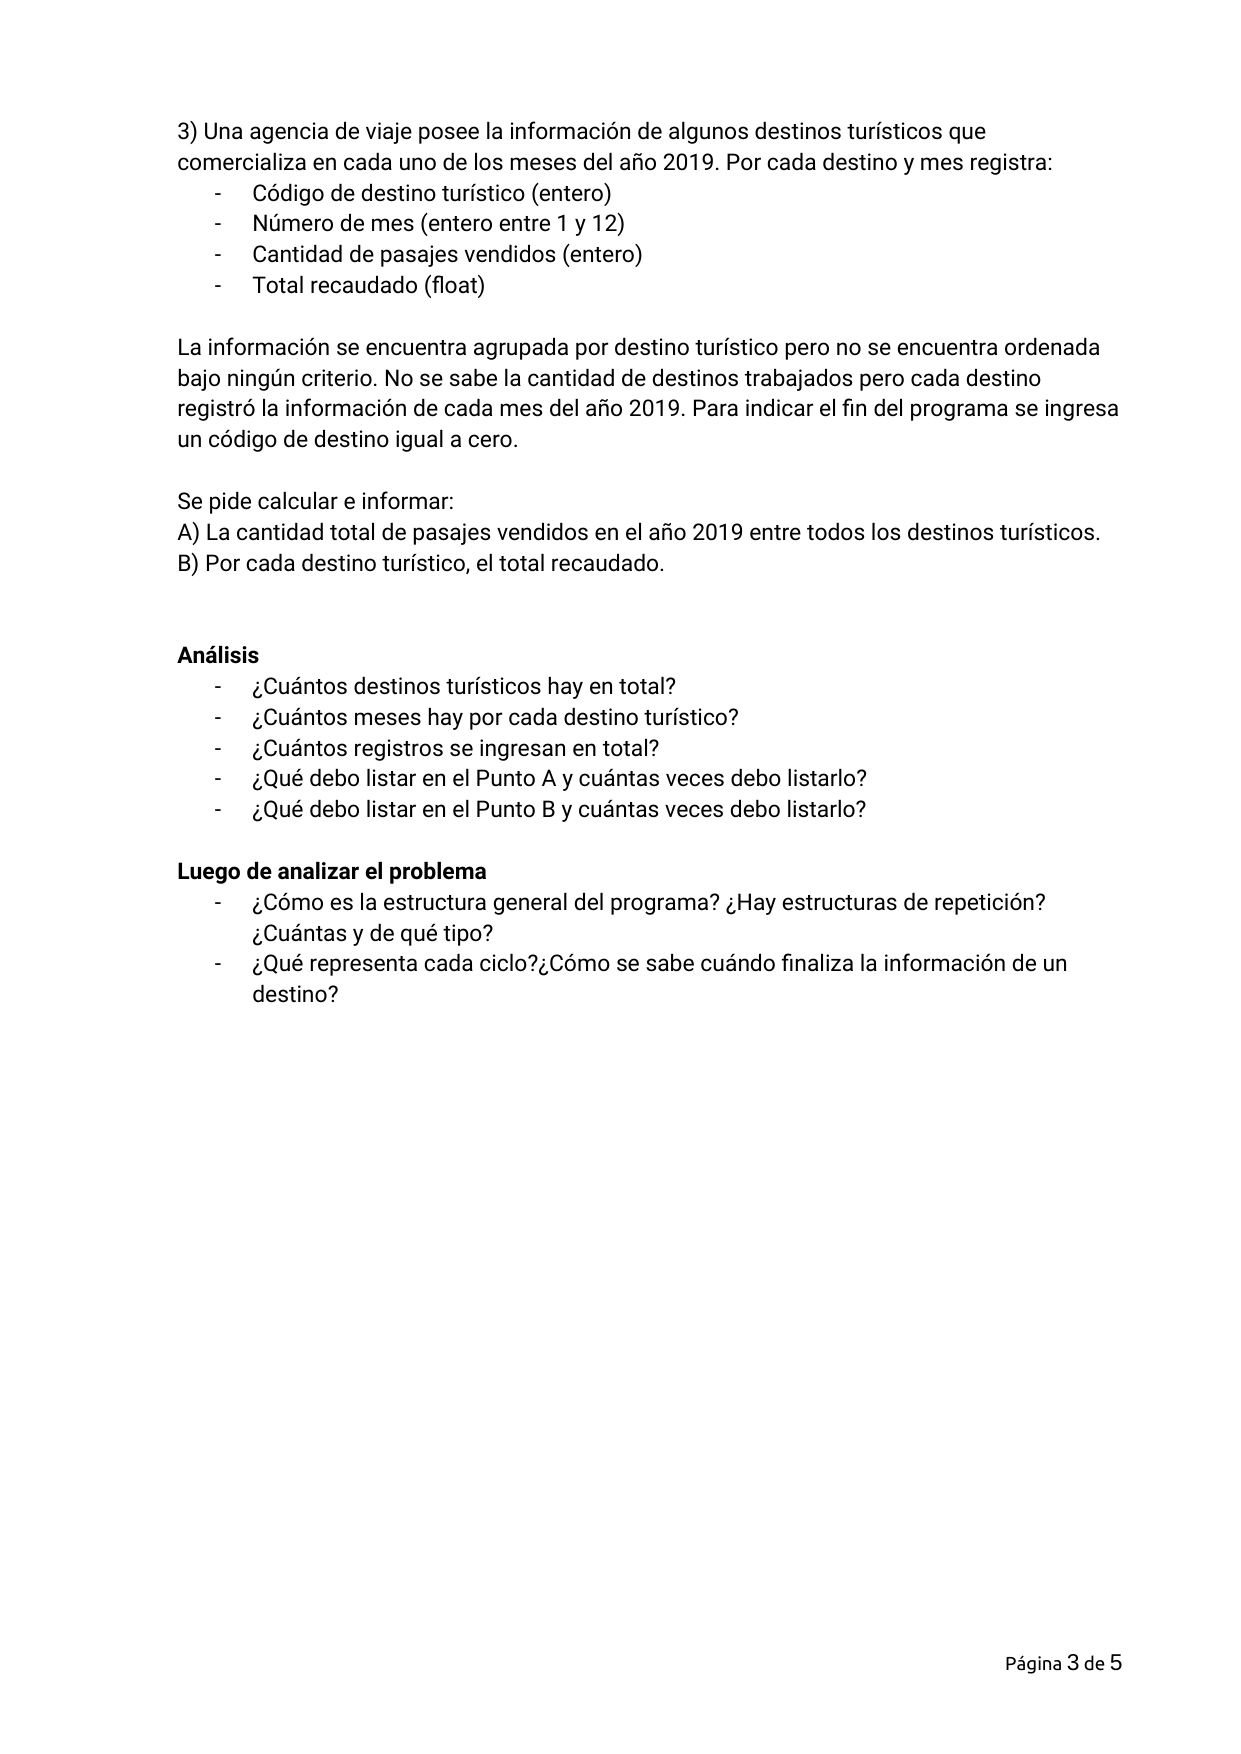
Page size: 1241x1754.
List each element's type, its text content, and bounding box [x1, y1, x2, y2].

list Total recaudado (float) [214, 272, 1122, 299]
text Luego de analizar el problema [177, 858, 1122, 885]
text La información se encuentra agrupada por destino turístico pero no se encuentra ordenada bajo ningún criterio. No se sabe la cantidad de destinos trabajados pero cada destino registró la información de cada mes del año 2019. Para indicar el fin del programa se ingresa un código de destino igual a cero. [177, 334, 1122, 453]
text B) Por cada destino turístico, el total recaudado. [177, 550, 1122, 577]
list ¿Qué debo listar en el Punto B y cuántas veces debo listarlo? [214, 796, 1122, 823]
text 3) Una agencia de viaje posee la información de algunos destinos turísticos que comercializa en cada uno de los meses del año 2019. Por cada destino y mes registra: [177, 118, 1122, 176]
list Código de destino turístico (entero) [214, 180, 1122, 207]
text A) La cantidad total de pasajes vendidos en el año 2019 entre todos los destinos turísticos. [177, 519, 1122, 546]
text Se pide calcular e informar: [177, 488, 1122, 515]
list ¿Qué debo listar en el Punto A y cuántas veces debo listarlo? [214, 766, 1122, 792]
list ¿Cuántos registros se ingresan en total? [214, 735, 1122, 762]
list ¿Cuántos destinos turísticos hay en total? [214, 673, 1122, 700]
list Cantidad de pasajes vendidos (entero) [214, 241, 1122, 268]
text Análisis [177, 642, 1122, 669]
list ¿Qué representa cada ciclo?¿Cómo se sabe cuándo finaliza la información de un destino? [214, 951, 1122, 1008]
list ¿Cómo es la estructura general del programa? ¿Hay estructuras de repetición? ¿Cuántas y de qué tipo? [214, 889, 1122, 947]
list Número de mes (entero entre 1 y 12) [214, 211, 1122, 237]
list ¿Cuántos meses hay por cada destino turístico? [214, 704, 1122, 731]
